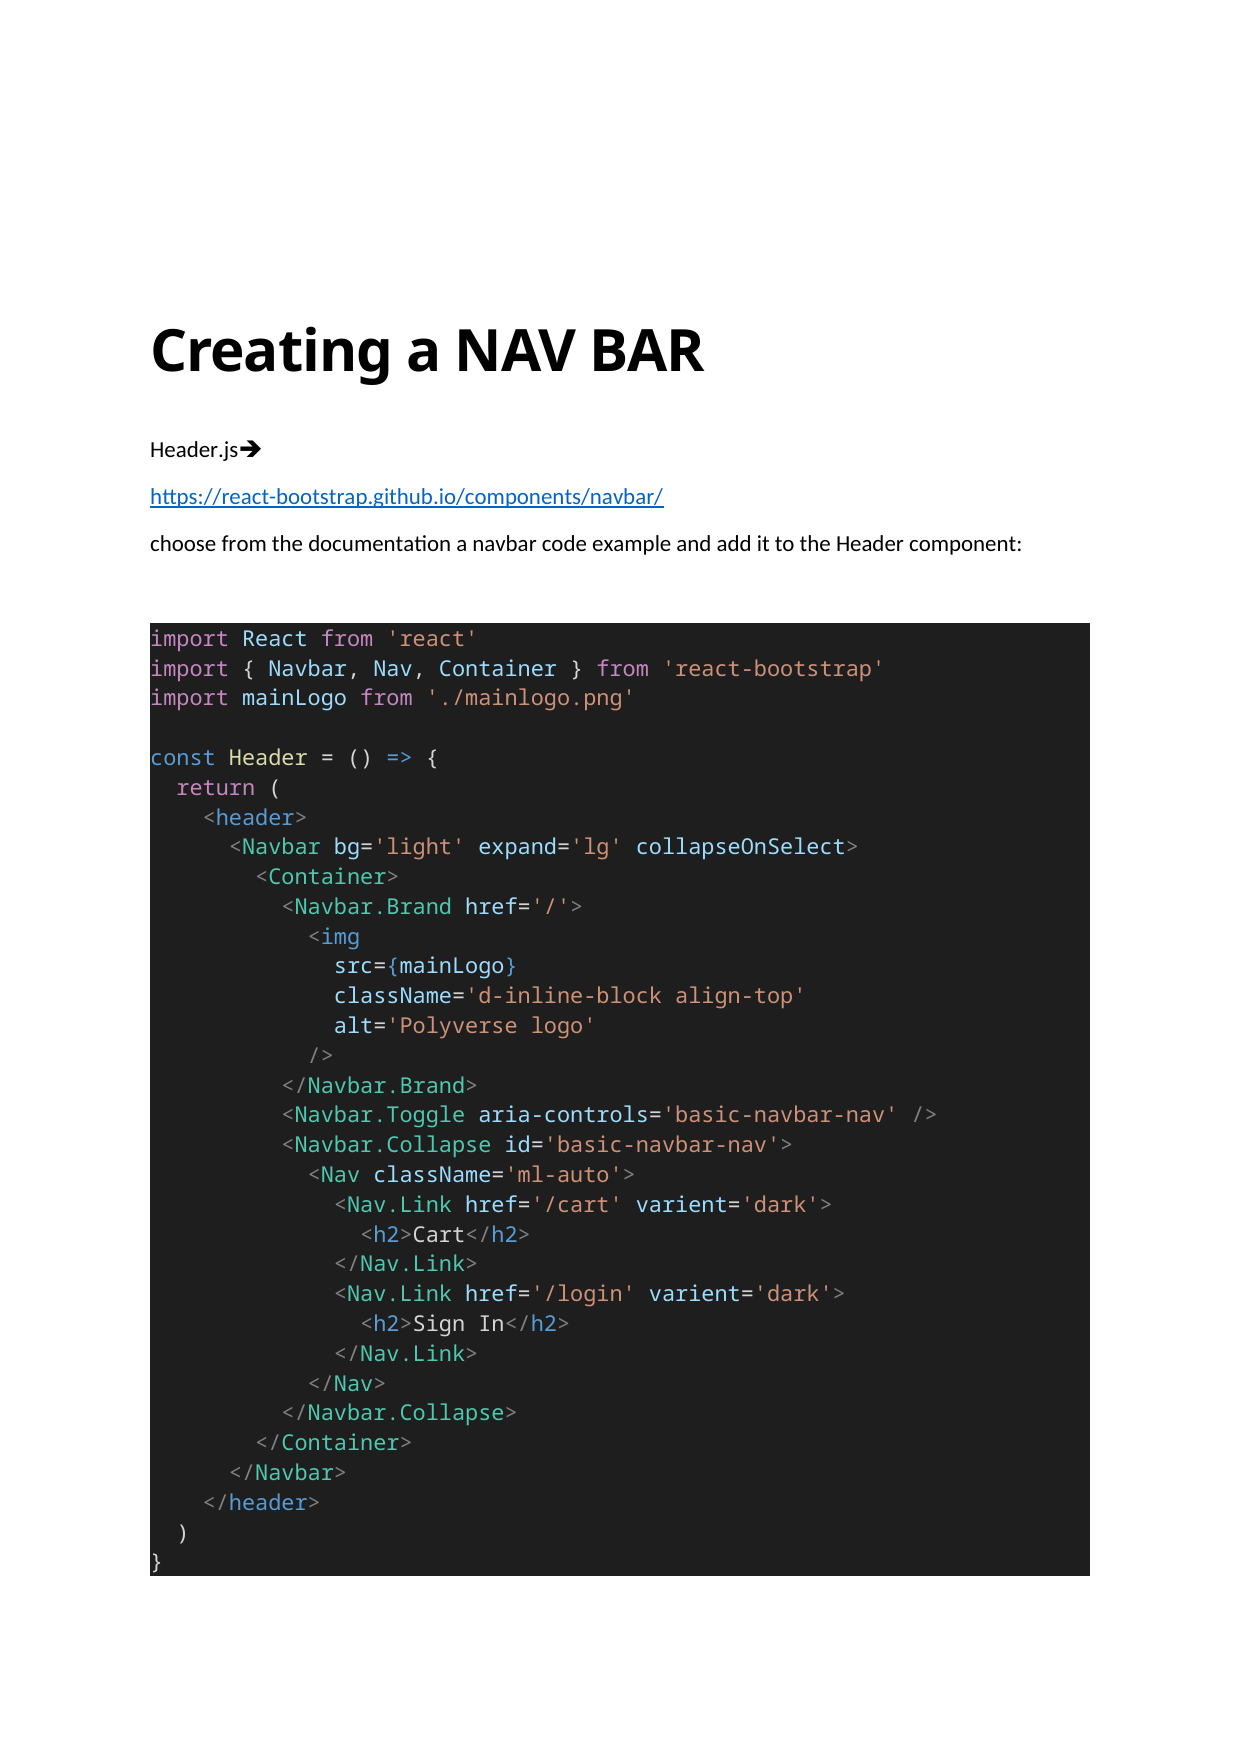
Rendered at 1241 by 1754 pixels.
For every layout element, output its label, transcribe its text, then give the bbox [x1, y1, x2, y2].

text </Container> [150, 1427, 1090, 1457]
text <Navbar.Collapse id='basic-navbar-nav'> [150, 1129, 1090, 1159]
text /> [150, 1040, 1090, 1070]
text https://react-bootstrap.github.io/components/navbar/ [150, 482, 1090, 510]
text </header> [150, 1487, 1090, 1517]
text import { Navbar, Nav, Container } from 'react-bootstrap' [150, 653, 1090, 682]
text import mainLogo from './mainlogo.png' [150, 682, 1090, 712]
text choose from the documentation a navbar code example and add it to the Header component: [150, 529, 1090, 557]
text } [150, 1546, 1090, 1576]
text <Navbar.Brand href='/'> [150, 891, 1090, 921]
text </Navbar.Collapse> [150, 1397, 1090, 1427]
text <h2>Cart</h2> [150, 1219, 1090, 1248]
text <h2>Sign In</h2> [150, 1308, 1090, 1338]
text alt='Polyverse logo' [150, 1010, 1090, 1040]
text Header.js [150, 435, 1090, 463]
text </Navbar> [150, 1457, 1090, 1487]
title Creating a NAV BAR [150, 309, 1090, 388]
text <Nav className='ml-auto'> [150, 1159, 1090, 1189]
text <Nav.Link href='/login' varient='dark'> [150, 1278, 1090, 1308]
text </Nav> [150, 1368, 1090, 1397]
text <Container> [150, 861, 1090, 891]
text import React from 'react' [150, 623, 1090, 653]
text </Nav.Link> [150, 1338, 1090, 1368]
text const Header = () => { [150, 742, 1090, 772]
text </Navbar.Brand> [150, 1070, 1090, 1099]
text <header> [150, 802, 1090, 831]
text <Navbar.Toggle aria-controls='basic-navbar-nav' /> [150, 1099, 1090, 1129]
text </Nav.Link> [150, 1248, 1090, 1278]
text ) [150, 1517, 1090, 1546]
text className='d-inline-block align-top' [150, 980, 1090, 1010]
text <img [150, 921, 1090, 951]
text <Nav.Link href='/cart' varient='dark'> [150, 1189, 1090, 1219]
text return ( [150, 772, 1090, 802]
text <Navbar bg='light' expand='lg' collapseOnSelect> [150, 831, 1090, 861]
text src={mainLogo} [150, 951, 1090, 980]
